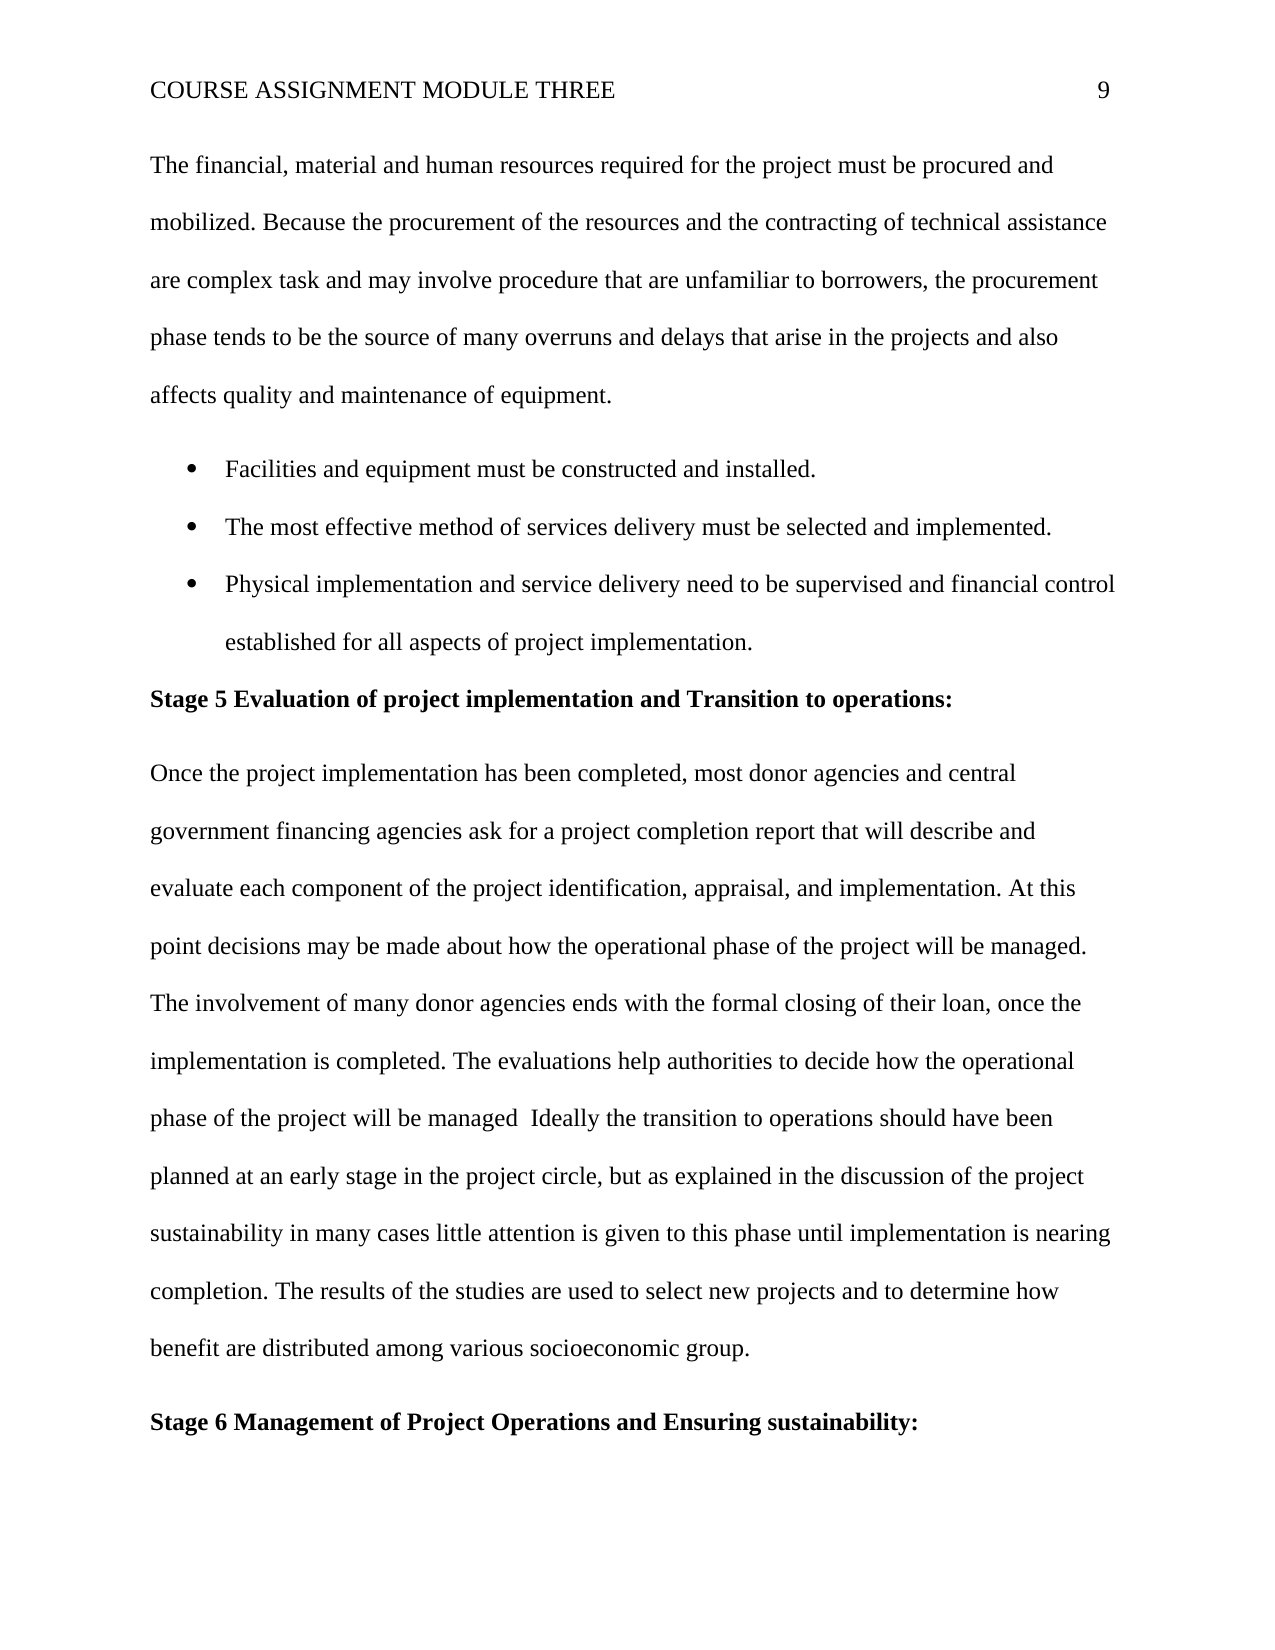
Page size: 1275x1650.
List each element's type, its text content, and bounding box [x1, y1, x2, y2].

list Facilities and equipment must be constructed and installed. [187, 454, 1125, 483]
list The most effective method of services delivery must be selected and implemented. [187, 512, 1125, 540]
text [150, 150, 1125, 409]
text Stage 5 Evaluation of project implementation and Transition to operations: [150, 684, 1125, 713]
text Stage 6 Management of Project Operations and Ensuring sustainability: [150, 1407, 1125, 1436]
text Once the project implementation has been completed, most donor agencies and central government financing agencies ask for a project completion report that will describe and evaluate each component of the project identification, appraisal, and implementation. At this point decisions may be made about how the operational phase of the project will be managed. The involvement of many donor agencies ends with the formal closing of their loan, once the implementation is completed. The evaluations help authorities to decide how the operational phase of the project will be managed Ideally the transition to operations should have been planned at an early stage in the project circle, but as explained in the discussion of the project sustainability in many cases little attention is given to this phase until implementation is nearing completion. The results of the studies are used to select new projects and to determine how benefit are distributed among various socioeconomic group. [150, 758, 1125, 1362]
list Physical implementation and service delivery need to be supervised and financial control established for all aspects of project implementation. [187, 569, 1125, 655]
